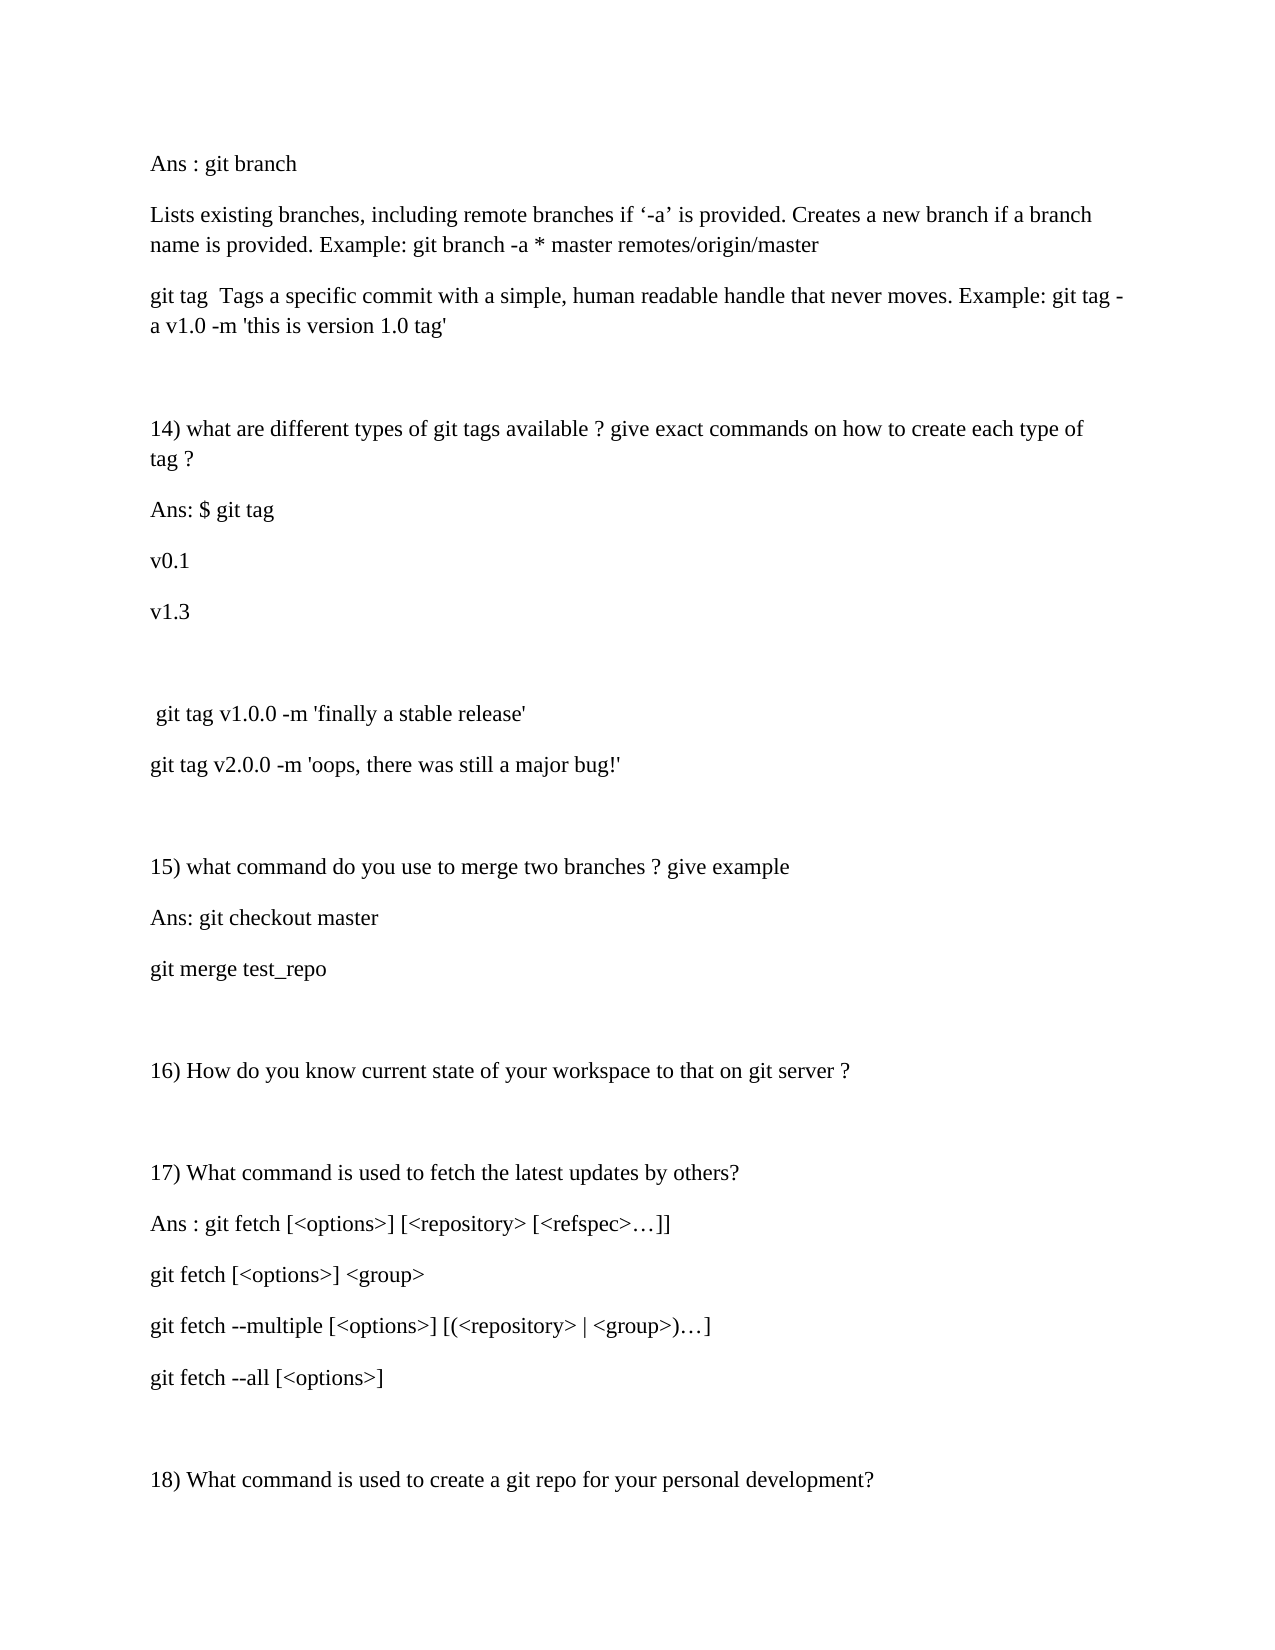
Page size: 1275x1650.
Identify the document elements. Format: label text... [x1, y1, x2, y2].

text Lists existing branches, including remote branches if ‘-a’ is provided. Creates a new branch if a branch name is provided. Example: git branch -a * master remotes/origin/master [150, 201, 1125, 258]
text 17) What command is used to fetch the latest updates by others? [150, 1159, 1125, 1186]
text git fetch --all [<options>] [150, 1363, 1125, 1390]
text git merge test_repo [150, 955, 1125, 982]
text git tag Tags a specific commit with a simple, human readable handle that never moves. Example: git tag -a v1.0 -m 'this is version 1.0 tag' [150, 282, 1125, 339]
text Ans : git fetch [<options>] [<repository> [<refspec>…​]] [150, 1210, 1125, 1237]
text git tag v1.0.0 -m 'finally a stable release' [150, 700, 1125, 726]
text Ans: git checkout master [150, 904, 1125, 931]
text git fetch --multiple [<options>] [(<repository> | <group>)…​] [150, 1312, 1125, 1339]
text v0.1 [150, 547, 1125, 573]
text Ans: $ git tag [150, 496, 1125, 522]
text 14) what are different types of git tags available ? give exact commands on how to create each type of tag ? [150, 414, 1125, 471]
text v1.3 [150, 598, 1125, 624]
text git fetch [<options>] <group> [150, 1261, 1125, 1288]
text Ans : git branch [150, 150, 1125, 176]
text git tag v2.0.0 -m 'oops, there was still a major bug!' [150, 751, 1125, 777]
text 16) How do you know current state of your workspace to that on git server ? [150, 1057, 1125, 1084]
text 18) What command is used to create a git repo for your personal development? [150, 1466, 1125, 1492]
text 15) what command do you use to merge two branches ? give example [150, 853, 1125, 879]
